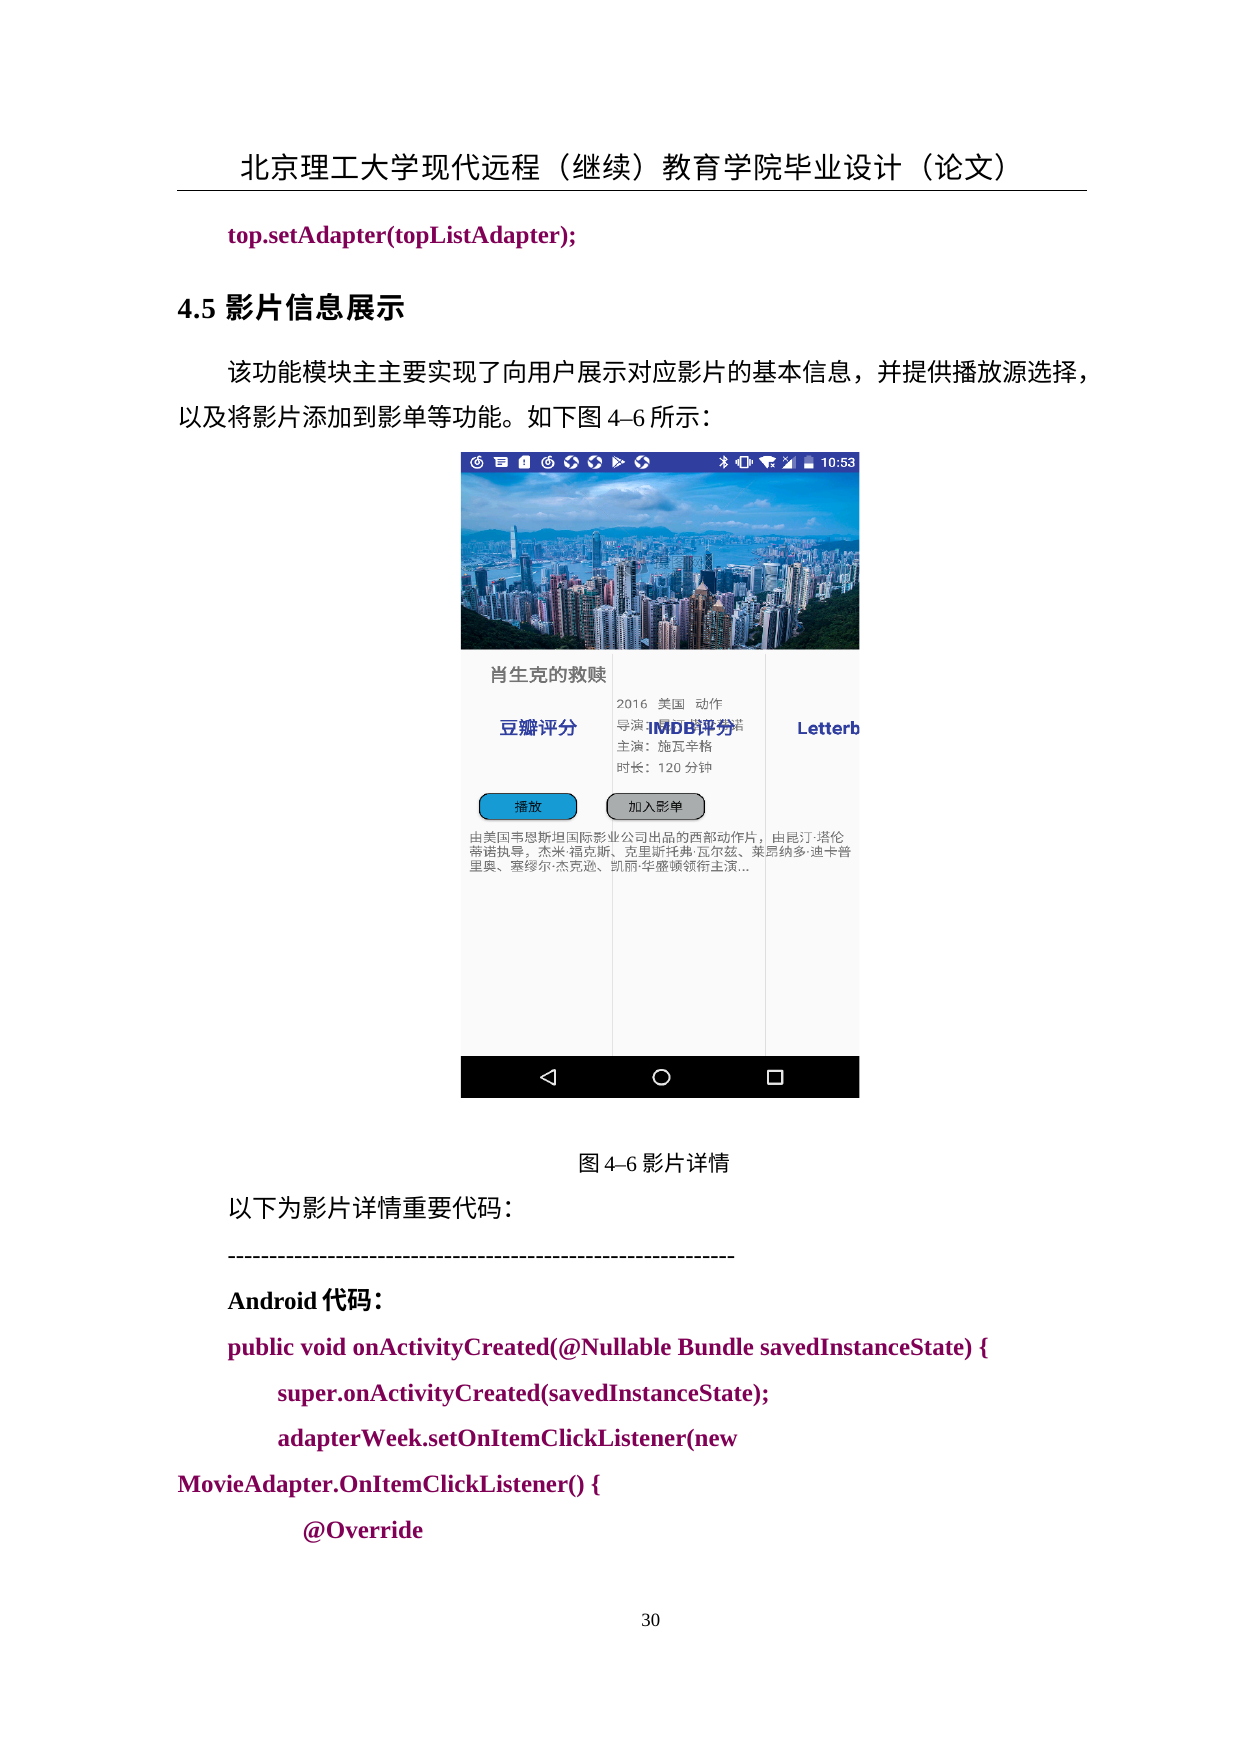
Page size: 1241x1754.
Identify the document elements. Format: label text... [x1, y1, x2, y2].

text top.setAdapter(topListAdapter); [177, 207, 1087, 253]
text 图4–6 影片详情 [177, 1135, 1087, 1181]
text Android代码： [177, 1273, 1087, 1318]
subtitle 4.5 影片信息展示 [177, 265, 1087, 332]
text super.onActivityCreated(savedInstanceState); [177, 1364, 1087, 1410]
text public void onActivityCreated(@Nullable Bundle savedInstanceState) { [177, 1318, 1087, 1364]
text ------------------------------------------------------------- [177, 1227, 1087, 1273]
text @Override [177, 1502, 1087, 1548]
text 以下为影片详情重要代码： [177, 1181, 1087, 1227]
text 该功能模块主主要实现了向用户展示对应影片的基本信息，并提供播放源选择，以及将影片添加到影单等功能。如下图4–6所示： [177, 344, 1087, 436]
text adapterWeek.setOnItemClickListener(new MovieAdapter.OnItemClickListener() { [177, 1410, 1087, 1502]
picture [459, 452, 860, 1096]
